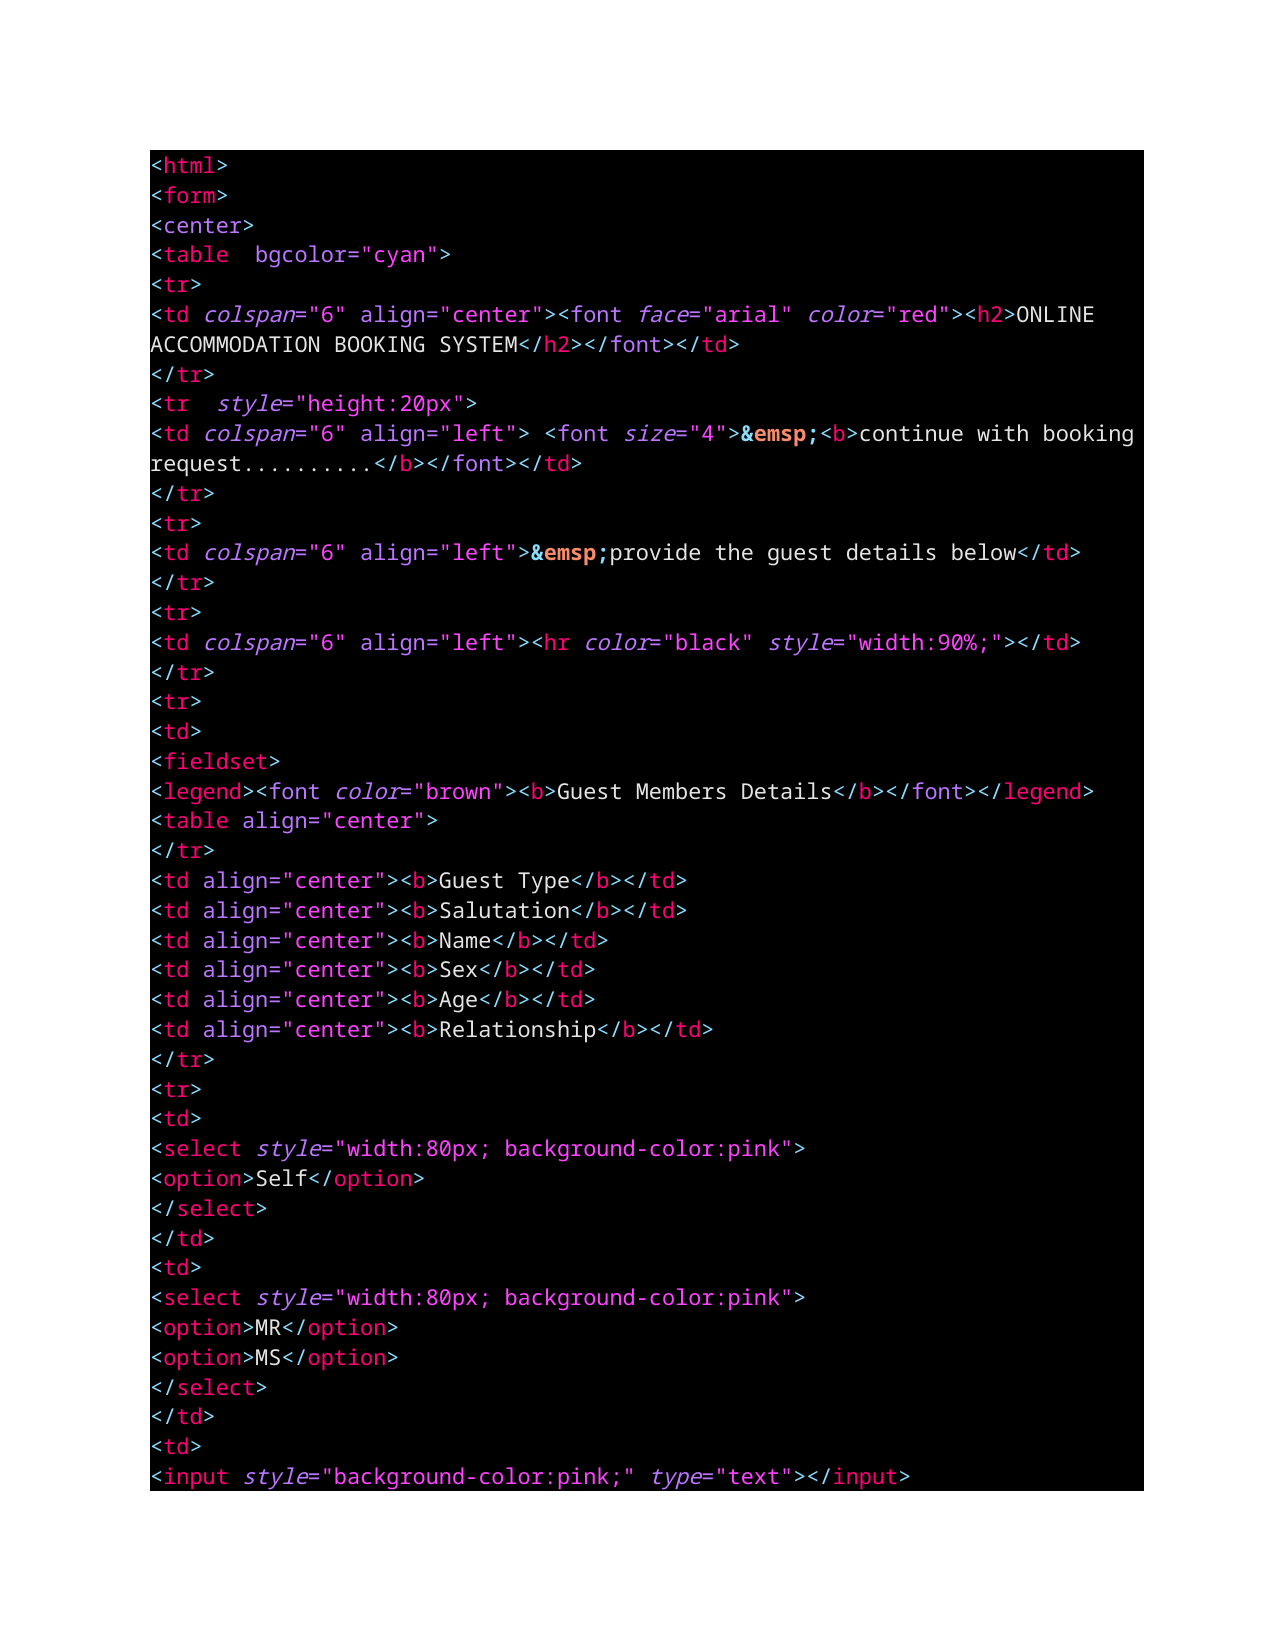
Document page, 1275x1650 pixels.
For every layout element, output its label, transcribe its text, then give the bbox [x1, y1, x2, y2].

text <td> [150, 1252, 1144, 1282]
text <table bgcolor="cyan"> [150, 239, 1144, 269]
text <td align="center"><b>Salutation</b></td> [150, 895, 1144, 924]
text </tr> [150, 835, 1144, 865]
text </tr> [150, 656, 1144, 686]
text <form> [150, 180, 1144, 209]
text <td align="center"><b>Name</b></td> [150, 924, 1144, 954]
text <td colspan="6" align="left"><hr color="black" style="width:90%;"></td> [150, 627, 1144, 656]
text <tr> [150, 1073, 1144, 1103]
text <tr> [150, 507, 1144, 537]
text <tr> [150, 686, 1144, 716]
text <table align="center"> [150, 805, 1144, 835]
text <fieldset> [150, 746, 1144, 776]
text </tr> [150, 1044, 1144, 1073]
text <td> [150, 716, 1144, 746]
text </select> [150, 1193, 1144, 1222]
text <td colspan="6" align="left">&emsp;provide the guest details below</td> [150, 537, 1144, 567]
text <td> [150, 1103, 1144, 1133]
text <legend><font color="brown"><b>Guest Members Details</b></font></legend> [150, 776, 1144, 805]
text <option>Self</option> [150, 1163, 1144, 1193]
text <tr> [150, 269, 1144, 299]
text <select style="width:80px; background-color:pink"> [150, 1282, 1144, 1312]
text <option>MS</option> [150, 1342, 1144, 1371]
text </tr> [150, 478, 1144, 507]
text <td align="center"><b>Sex</b></td> [150, 954, 1144, 984]
text <td align="center"><b>Age</b></td> [150, 984, 1144, 1014]
text </td> [150, 1222, 1144, 1252]
text <center> [150, 209, 1144, 239]
text <td colspan="6" align="left"> <font size="4">&emsp;<b>continue with booking request..........</b></font></td> [150, 418, 1144, 478]
text <html> [150, 150, 1144, 180]
text </select> [150, 1371, 1144, 1401]
text <tr> [150, 597, 1144, 627]
text </td> [150, 1401, 1144, 1431]
text <input style="background-color:pink;" type="text"></input> [150, 1461, 1144, 1491]
text <td align="center"><b>Relationship</b></td> [150, 1014, 1144, 1044]
text </tr> [150, 358, 1144, 388]
text </tr> [150, 567, 1144, 597]
text <td align="center"><b>Guest Type</b></td> [150, 865, 1144, 895]
text <select style="width:80px; background-color:pink"> [150, 1133, 1144, 1163]
text <td> [150, 1431, 1144, 1461]
text <tr style="height:20px"> [150, 388, 1144, 418]
text <option>MR</option> [150, 1312, 1144, 1342]
text <td colspan="6" align="center"><font face="arial" color="red"><h2>ONLINE ACCOMMODATION BOOKING SYSTEM</h2></font></td> [150, 299, 1144, 358]
